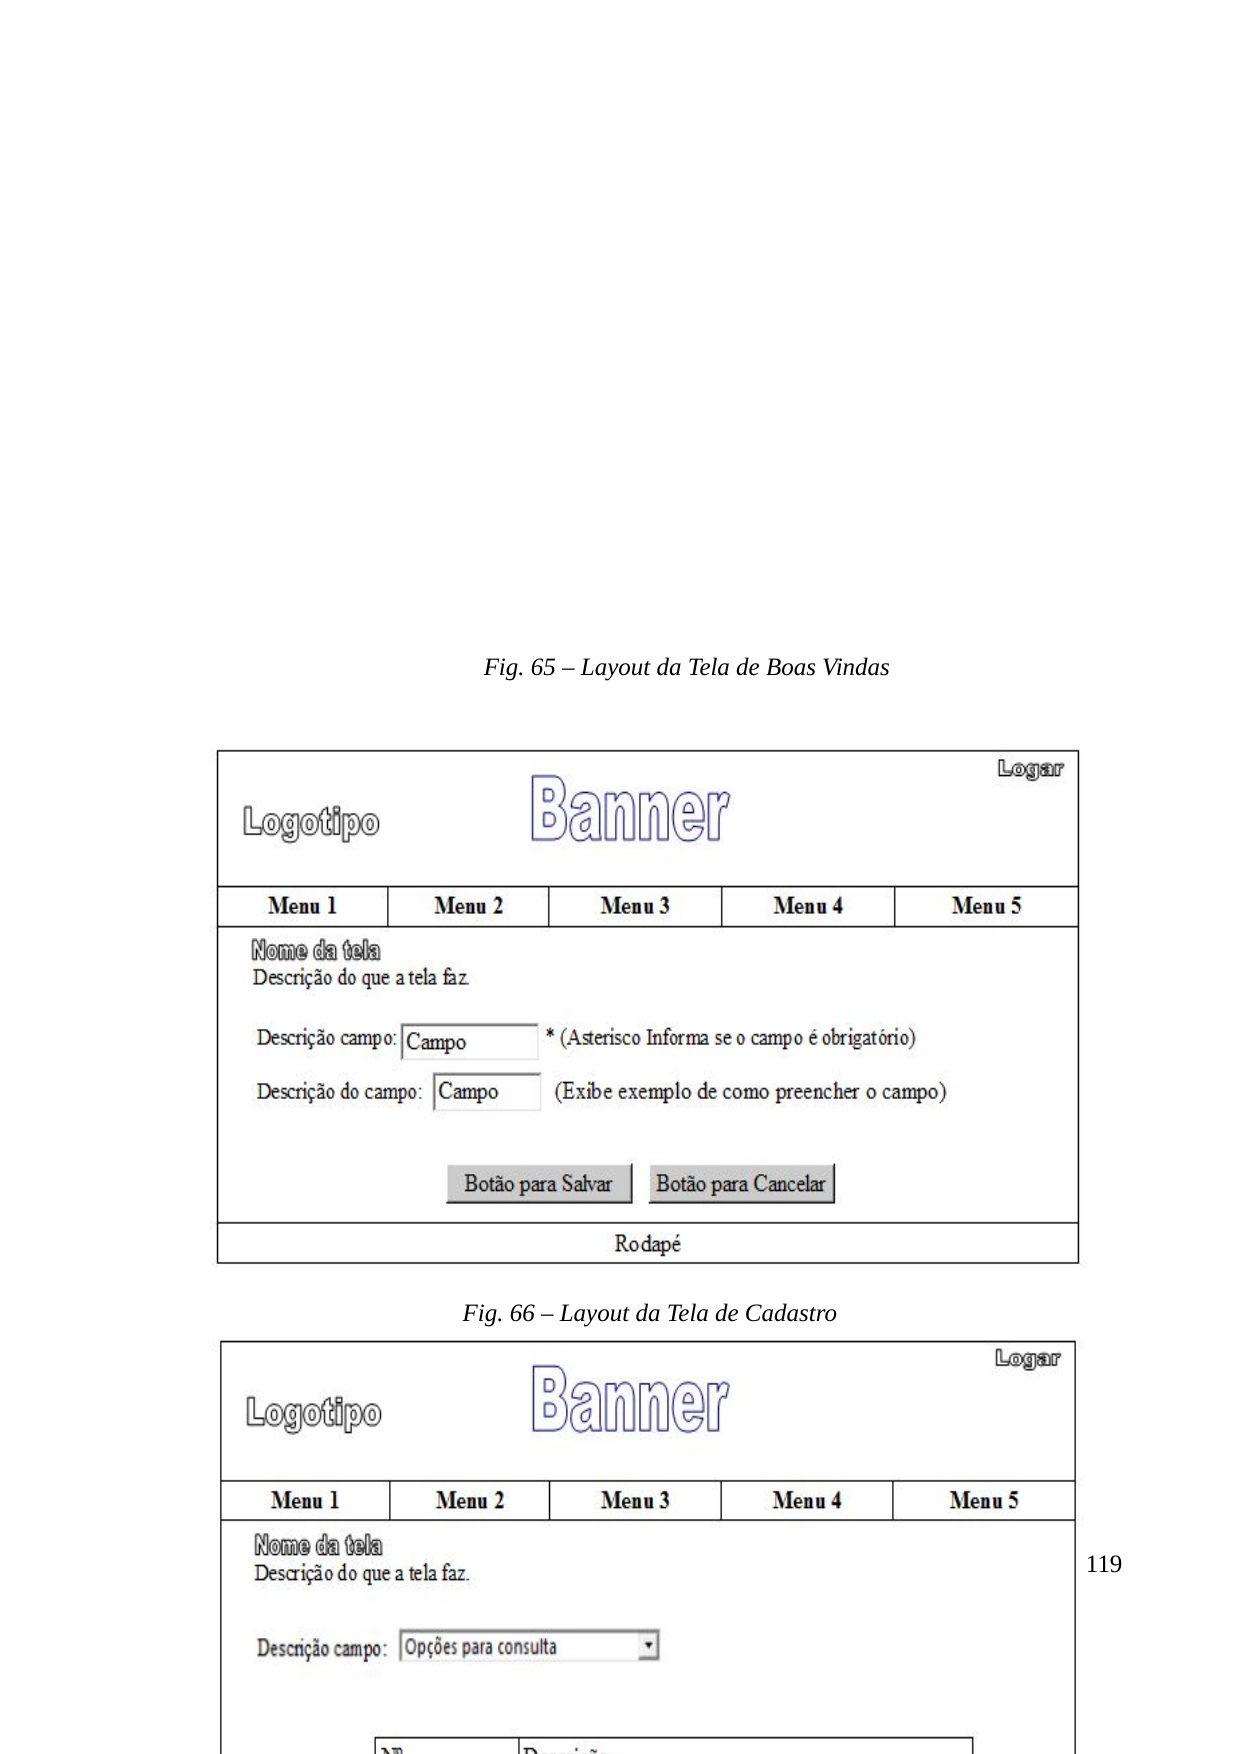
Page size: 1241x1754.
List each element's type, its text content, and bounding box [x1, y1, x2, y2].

text Fig. 65 – Layout da Tela de Boas Vindas [177, 652, 1122, 680]
text Fig. 66 – Layout da Tela de Cadastro [177, 1298, 1122, 1327]
picture [209, 738, 1090, 1281]
picture [211, 1327, 1088, 1754]
